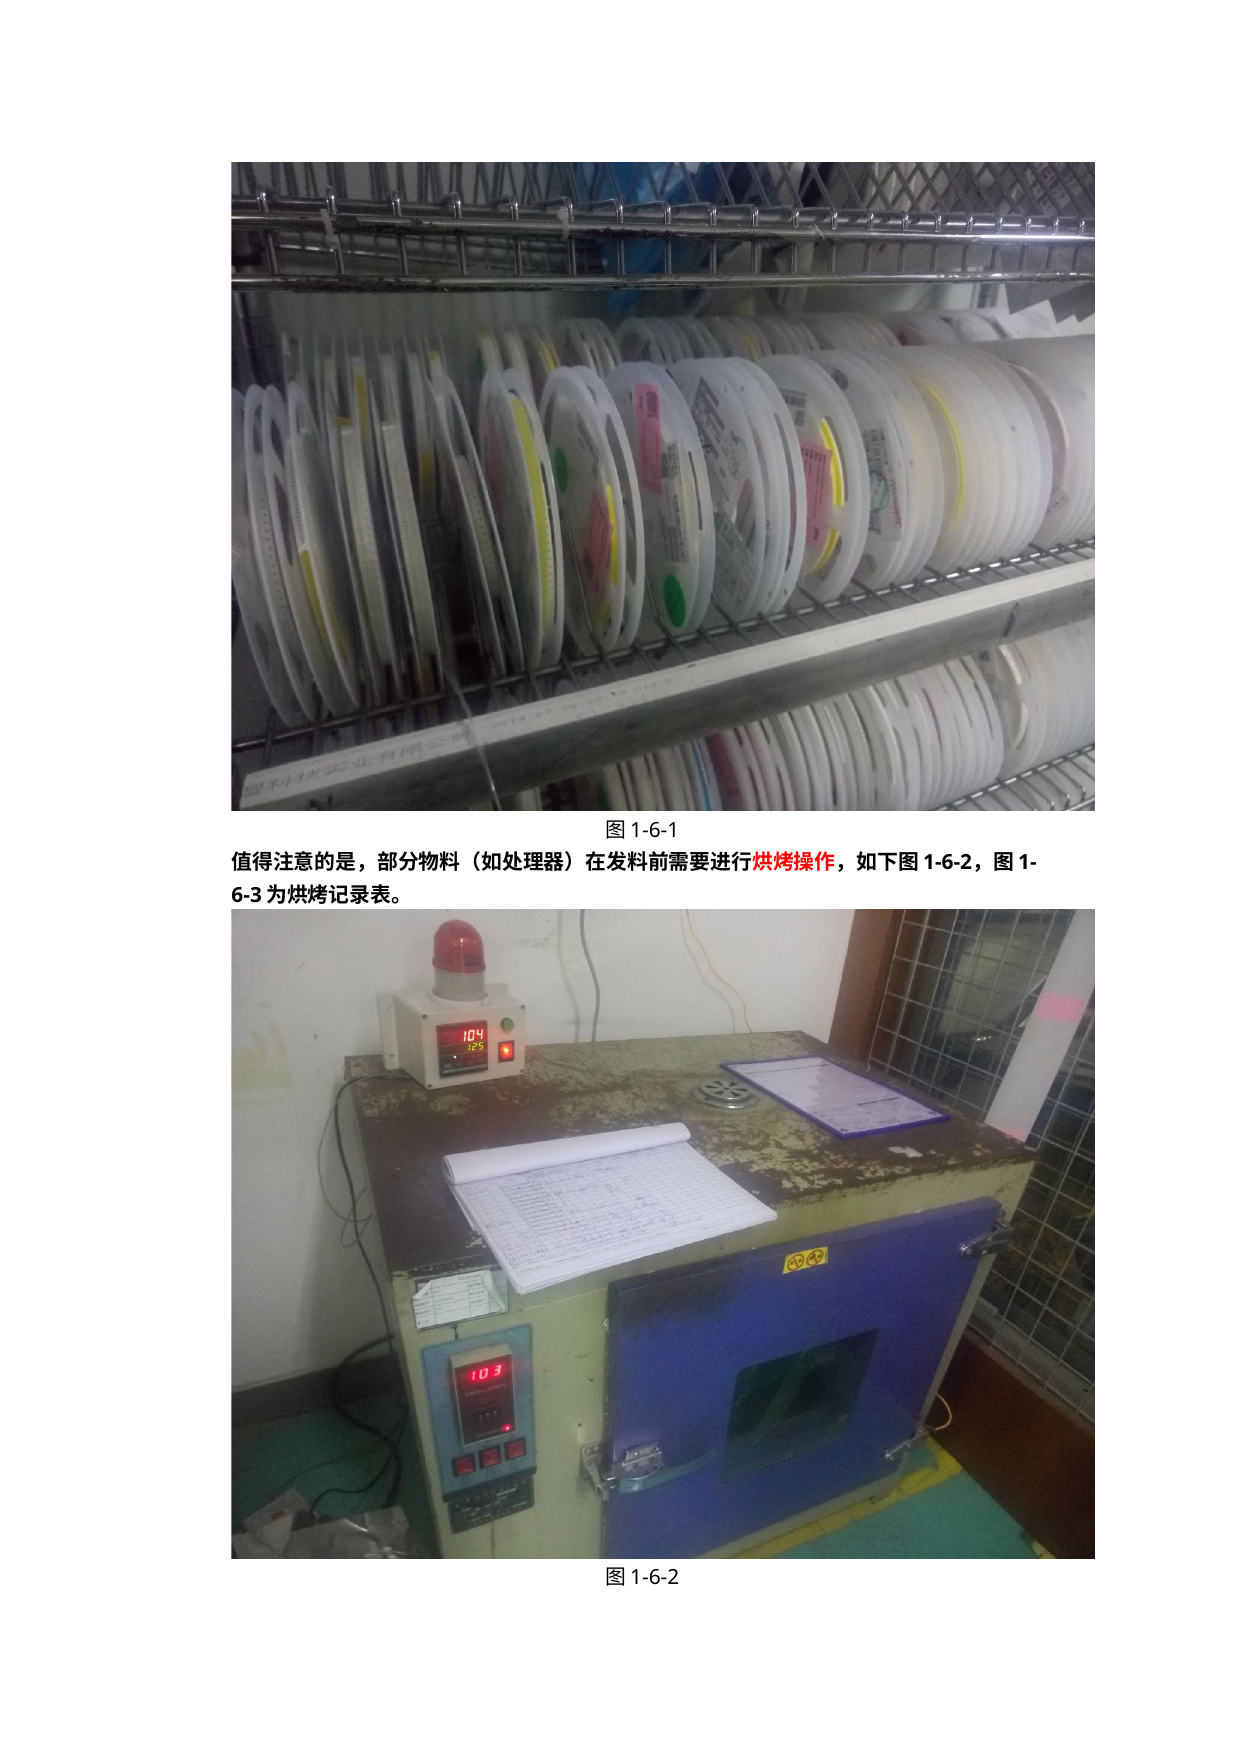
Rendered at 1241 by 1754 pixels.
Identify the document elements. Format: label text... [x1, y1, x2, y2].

picture [231, 909, 1095, 1559]
text 图1-6-2 [231, 1559, 1053, 1592]
picture [231, 162, 1095, 811]
text 图1-6-1 [231, 812, 1053, 844]
text 值得注意的是，部分物料（如处理器）在发料前需要进行烘烤操作，如下图1-6-2，图1-6-3为烘烤记录表。 [231, 844, 1053, 909]
